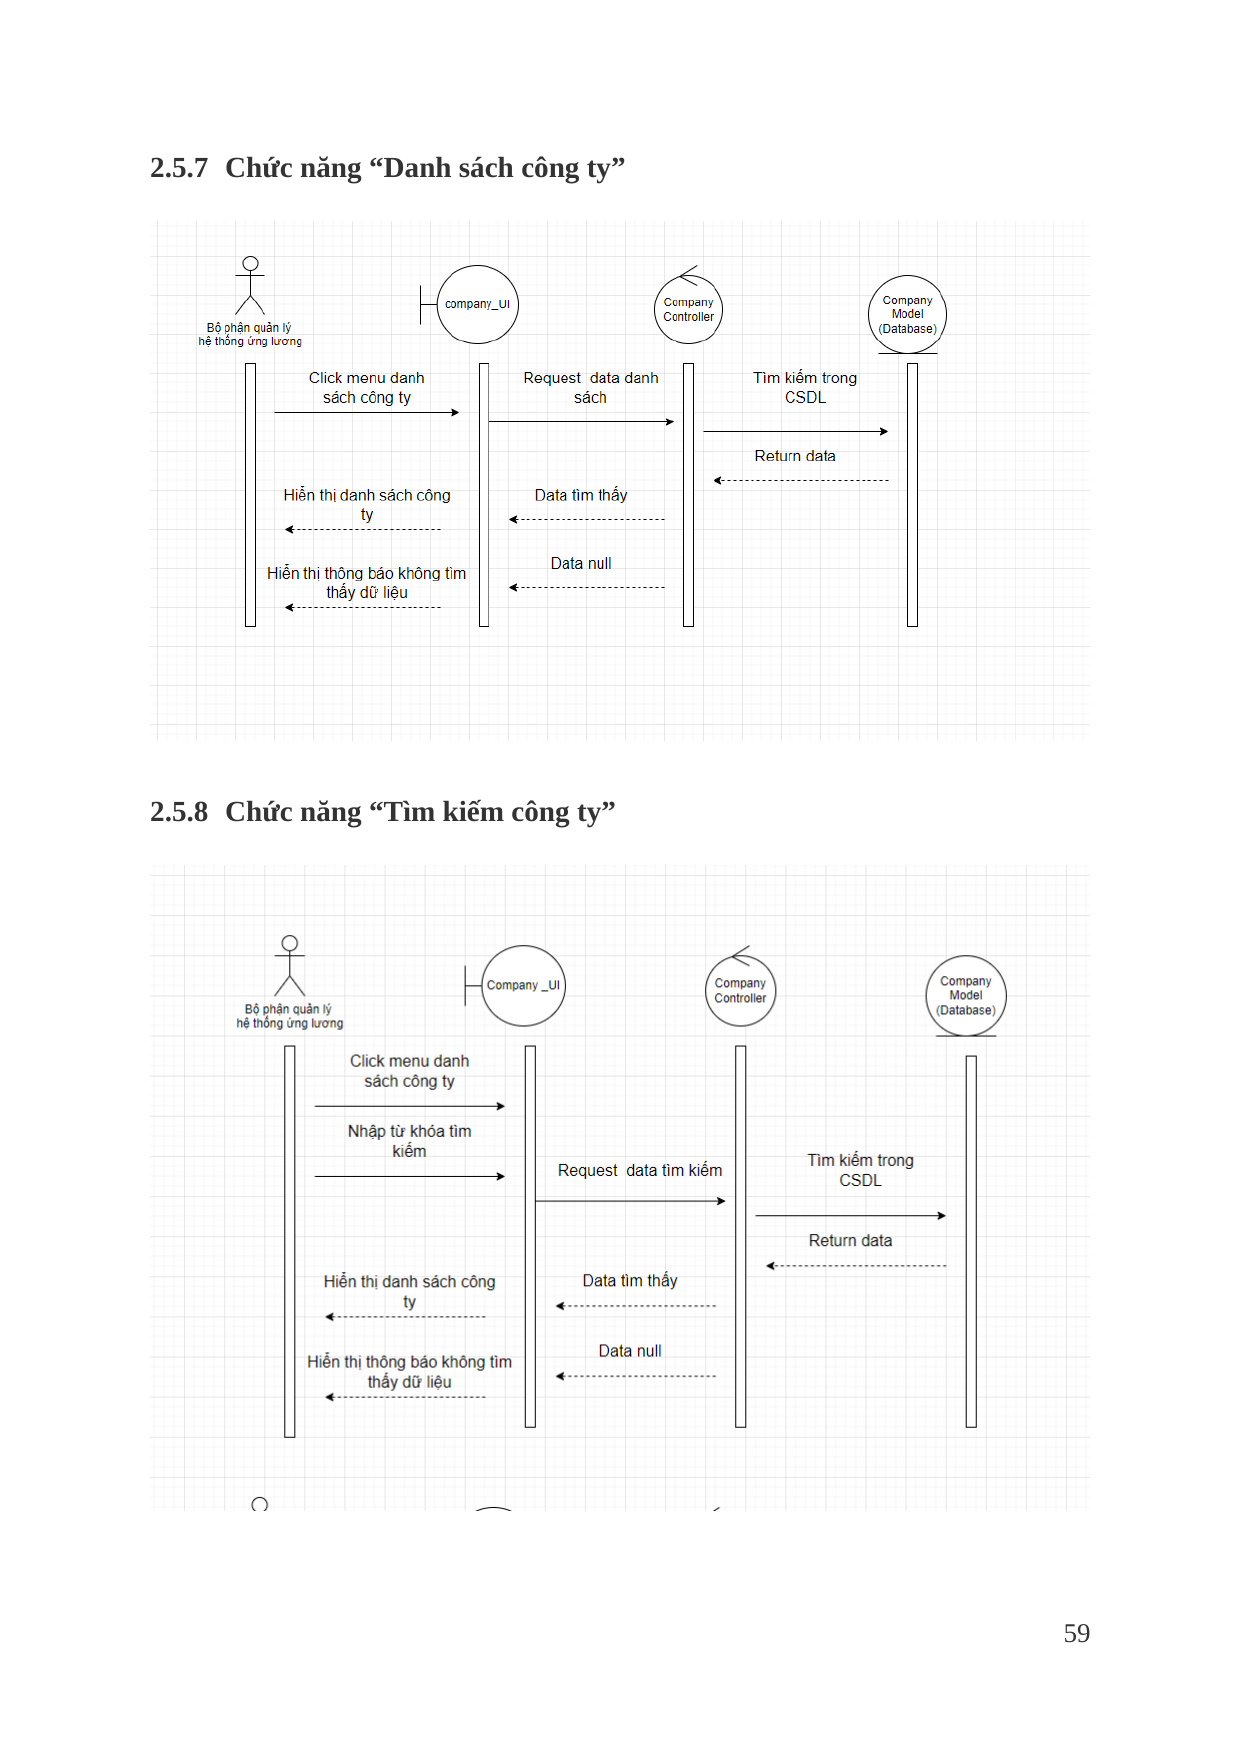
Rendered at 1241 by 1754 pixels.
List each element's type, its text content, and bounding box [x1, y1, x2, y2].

picture [150, 865, 1091, 1511]
subtitle Chức năng “Tìm kiếm công ty” [150, 794, 1090, 828]
picture [150, 221, 1091, 741]
subtitle Chức năng “Danh sách công ty” [150, 150, 1090, 183]
